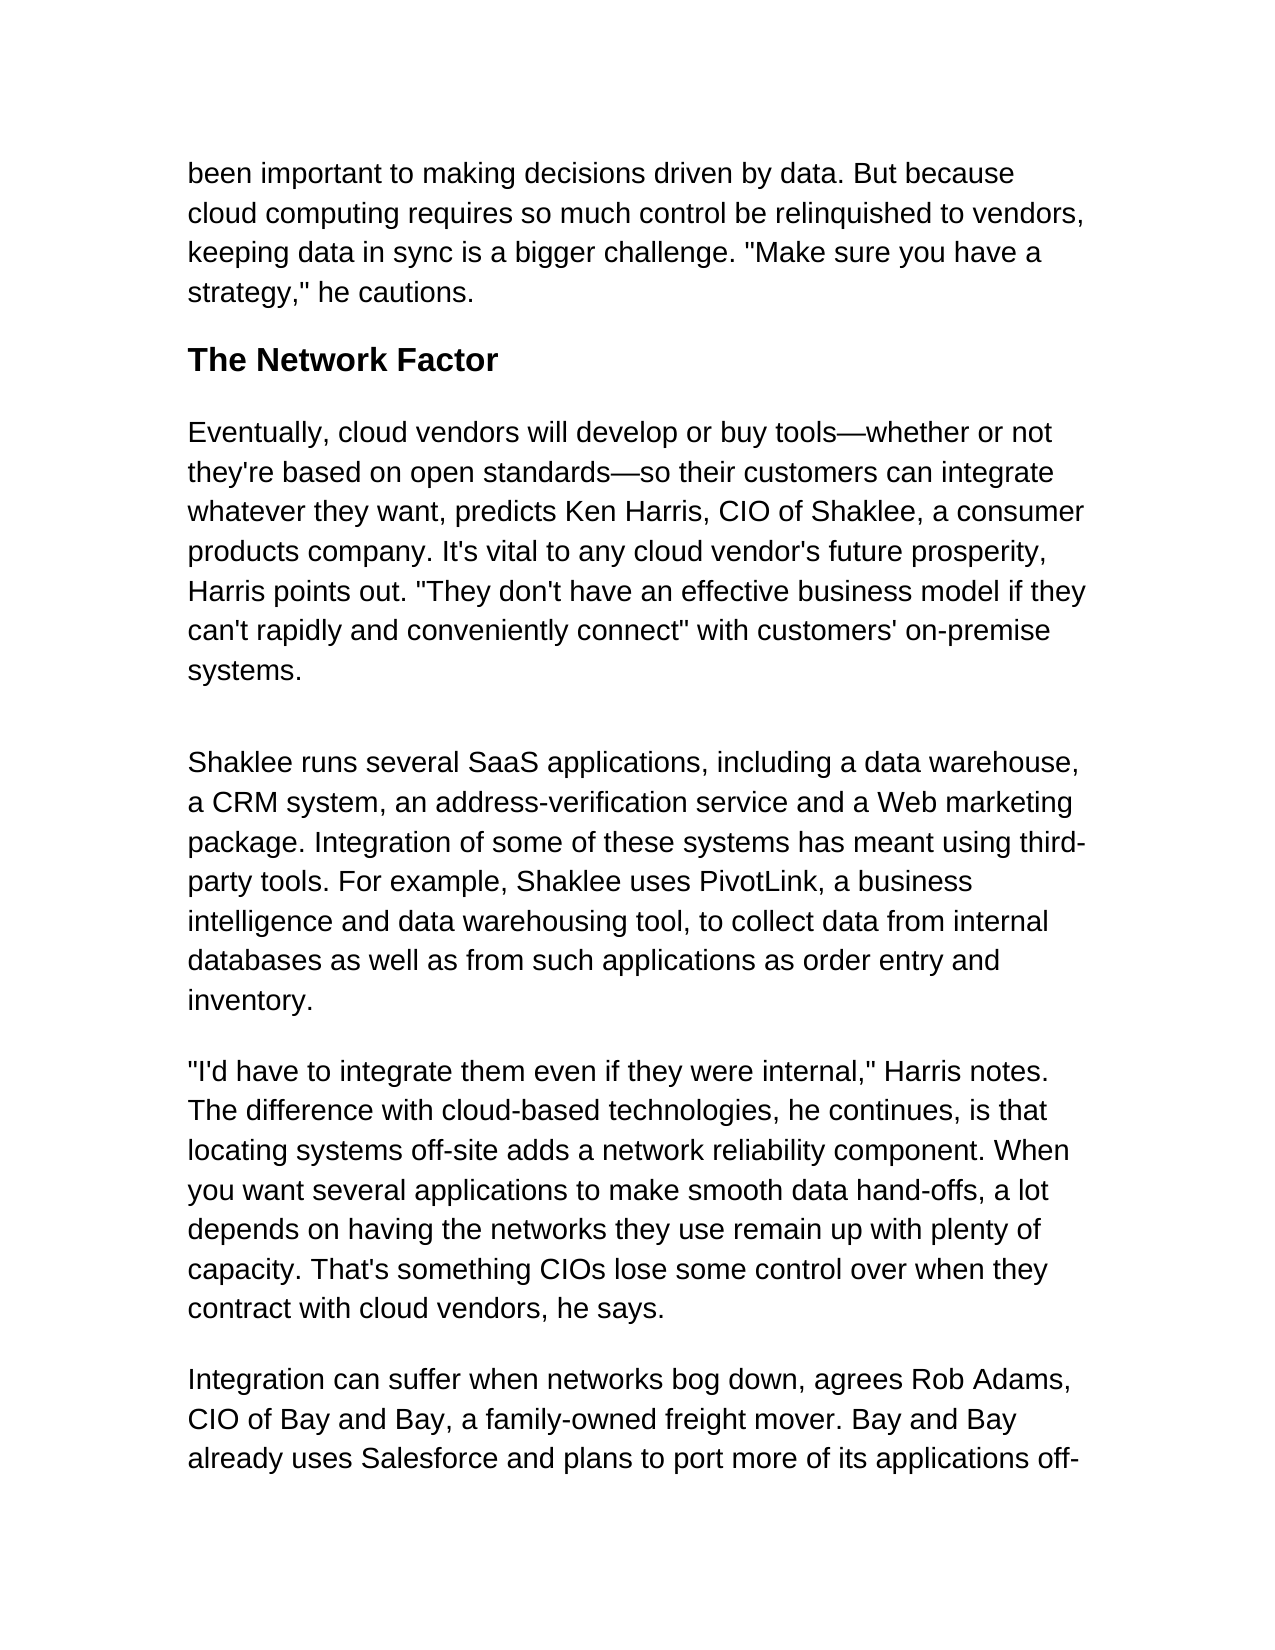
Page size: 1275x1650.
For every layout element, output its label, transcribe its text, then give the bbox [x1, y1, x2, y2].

text Eventually, cloud vendors will develop or buy tools—whether or not they're based on open standards—so their customers can integrate whatever they want, predicts Ken Harris, CIO of Shaklee, a consumer products company. It's vital to any cloud vendor's future prosperity, Harris points out. "They don't have an effective business model if they can't rapidly and conveniently connect" with customers' on-premise systems. [187, 409, 1087, 686]
text Shaklee runs several SaaS applications, including a data warehouse, a CRM system, an address-verification service and a Web marketing package. Integration of some of these systems has meant using third-party tools. For example, Shaklee uses PivotLink, a business intelligence and data warehousing tool, to collect data from internal databases as well as from such applications as order entry and inventory. [187, 739, 1087, 1016]
text The Network Factor [187, 339, 1087, 378]
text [187, 1356, 1087, 1475]
text "I'd have to integrate them even if they were internal," Harris notes. The difference with cloud-based technologies, he continues, is that locating systems off-site adds a network reliability component. When you want several applications to make smooth data hand-offs, a lot depends on having the networks they use remain up with plenty of capacity. That's something CIOs lose some control over when they contract with cloud vendors, he says. [187, 1048, 1087, 1325]
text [187, 150, 1087, 308]
